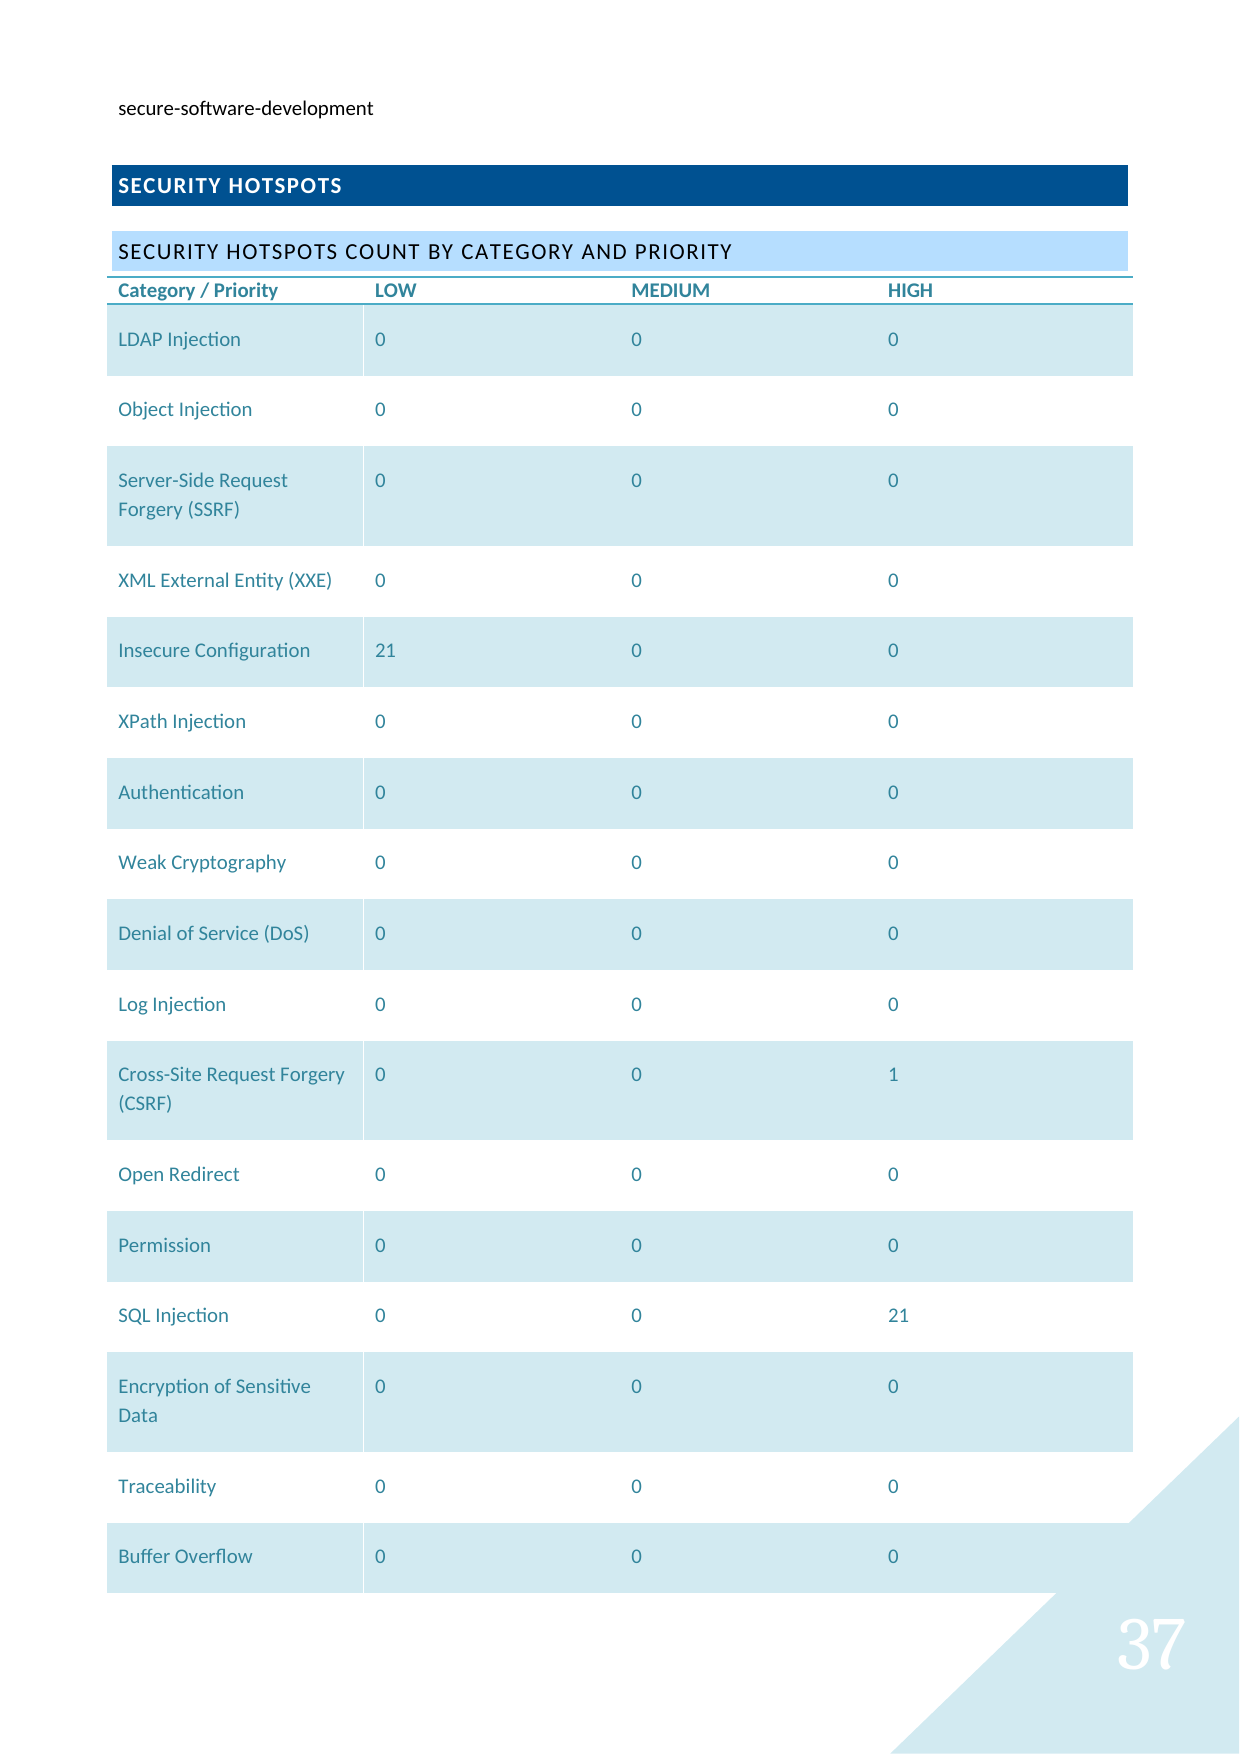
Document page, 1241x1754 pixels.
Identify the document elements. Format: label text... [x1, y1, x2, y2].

table_cell Open Redirect [107, 1140, 363, 1211]
table_header LOW [364, 278, 620, 303]
subtitle Security hotspots count by category and priority [118, 237, 1122, 265]
table_cell 0 [364, 899, 620, 970]
table_cell Cross-Site Request Forgery (CSRF) [107, 1041, 363, 1140]
table_cell 0 [877, 829, 1133, 899]
table_cell 0 [877, 546, 1133, 617]
table_cell 0 [364, 1452, 620, 1523]
table_cell 21 [364, 617, 620, 687]
table_cell 1 [877, 1041, 1133, 1140]
table_cell Server-Side Request Forgery (SSRF) [107, 446, 363, 546]
table_cell 0 [364, 1211, 620, 1282]
subtitle Security Hotspots [118, 172, 1122, 199]
table_cell 0 [620, 899, 877, 970]
table_cell 0 [877, 970, 1133, 1041]
table_cell 0 [877, 1211, 1133, 1282]
table_cell 0 [620, 758, 877, 829]
table_cell 0 [877, 617, 1133, 687]
table_cell Traceability [107, 1452, 363, 1523]
table_cell 0 [364, 1140, 620, 1211]
table_cell 0 [620, 376, 877, 446]
table_cell 0 [620, 1211, 877, 1282]
table_cell 0 [620, 546, 877, 617]
table_cell 0 [877, 446, 1133, 546]
table_cell 0 [877, 1452, 1133, 1523]
table_cell 0 [620, 1282, 877, 1352]
table_cell 0 [877, 1140, 1133, 1211]
table_header HIGH [877, 278, 1133, 303]
table_cell 0 [364, 546, 620, 617]
table_cell Permission [107, 1211, 363, 1282]
table_cell XPath Injection [107, 688, 363, 758]
table_cell Object Injection [107, 376, 363, 446]
table_cell 21 [877, 1282, 1133, 1352]
table_cell 0 [620, 829, 877, 899]
table_cell 0 [364, 376, 620, 446]
table_cell 0 [364, 305, 620, 376]
table_cell 0 [877, 688, 1133, 758]
table_cell Weak Cryptography [107, 829, 363, 899]
table_cell Denial of Service (DoS) [107, 899, 363, 970]
table_cell 0 [877, 1523, 1133, 1593]
table_cell Authentication [107, 758, 363, 829]
table_cell 0 [620, 617, 877, 687]
table_cell 0 [620, 305, 877, 376]
table_cell 0 [877, 758, 1133, 829]
table_cell 0 [877, 305, 1133, 376]
table_cell XML External Entity (XXE) [107, 546, 363, 617]
table_cell 0 [620, 446, 877, 546]
table_cell 0 [364, 446, 620, 546]
table_cell Encryption of Sensitive Data [107, 1352, 363, 1452]
table_cell 0 [620, 1041, 877, 1140]
table_cell Insecure Configuration [107, 617, 363, 687]
table_cell Buffer Overflow [107, 1523, 363, 1593]
table_cell LDAP Injection [107, 305, 363, 376]
table_cell 0 [877, 899, 1133, 970]
table_cell 0 [877, 1352, 1133, 1452]
table_header Category / Priority [107, 278, 363, 303]
table_header MEDIUM [620, 278, 877, 303]
table_cell 0 [620, 1140, 877, 1211]
table_cell 0 [364, 970, 620, 1041]
table_cell Log Injection [107, 970, 363, 1041]
table_cell 0 [364, 1282, 620, 1352]
table_cell 0 [364, 1352, 620, 1452]
table_cell 0 [877, 376, 1133, 446]
table_cell 0 [620, 970, 877, 1041]
table_cell SQL Injection [107, 1282, 363, 1352]
table_cell 0 [364, 1041, 620, 1140]
table_cell 0 [364, 829, 620, 899]
table_cell 0 [364, 688, 620, 758]
table_cell 0 [620, 1452, 877, 1523]
table_cell 0 [620, 1352, 877, 1452]
table_cell 0 [364, 758, 620, 829]
table_cell 0 [620, 688, 877, 758]
table_cell 0 [620, 1523, 877, 1593]
table_cell 0 [364, 1523, 620, 1593]
